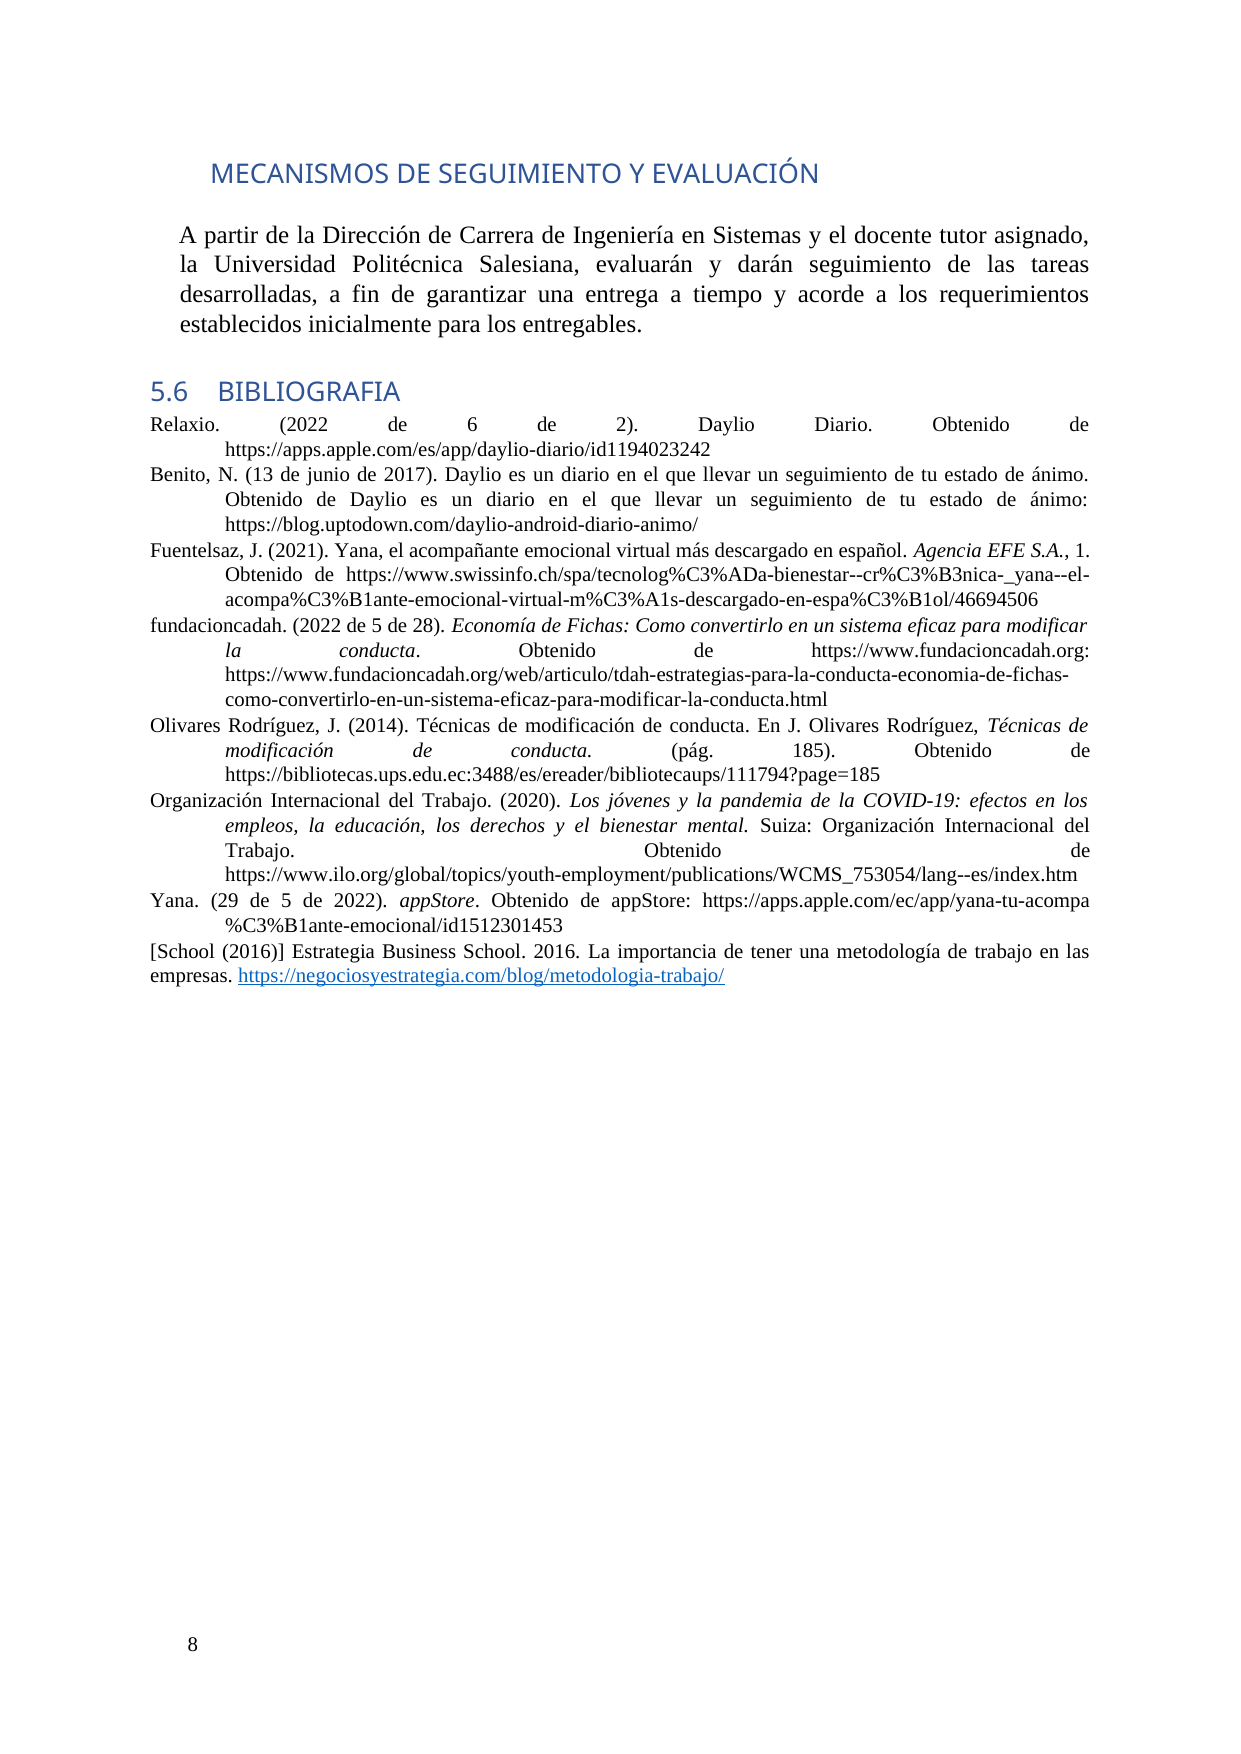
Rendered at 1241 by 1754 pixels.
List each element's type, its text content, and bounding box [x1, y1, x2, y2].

list A partir de la Dirección de Carrera de Ingeniería en Sistemas y el docente tutor asignado, la Universidad Politécnica Salesiana, evaluarán y darán seguimiento de las tareas desarrolladas, a fin de garantizar una entrega a tiempo y acorde a los requerimientos establecidos inicialmente para los entregables. [178, 220, 1090, 337]
subtitle MECANISMOS DE SEGUIMIENTO Y EVALUACIÓN [210, 154, 1090, 191]
